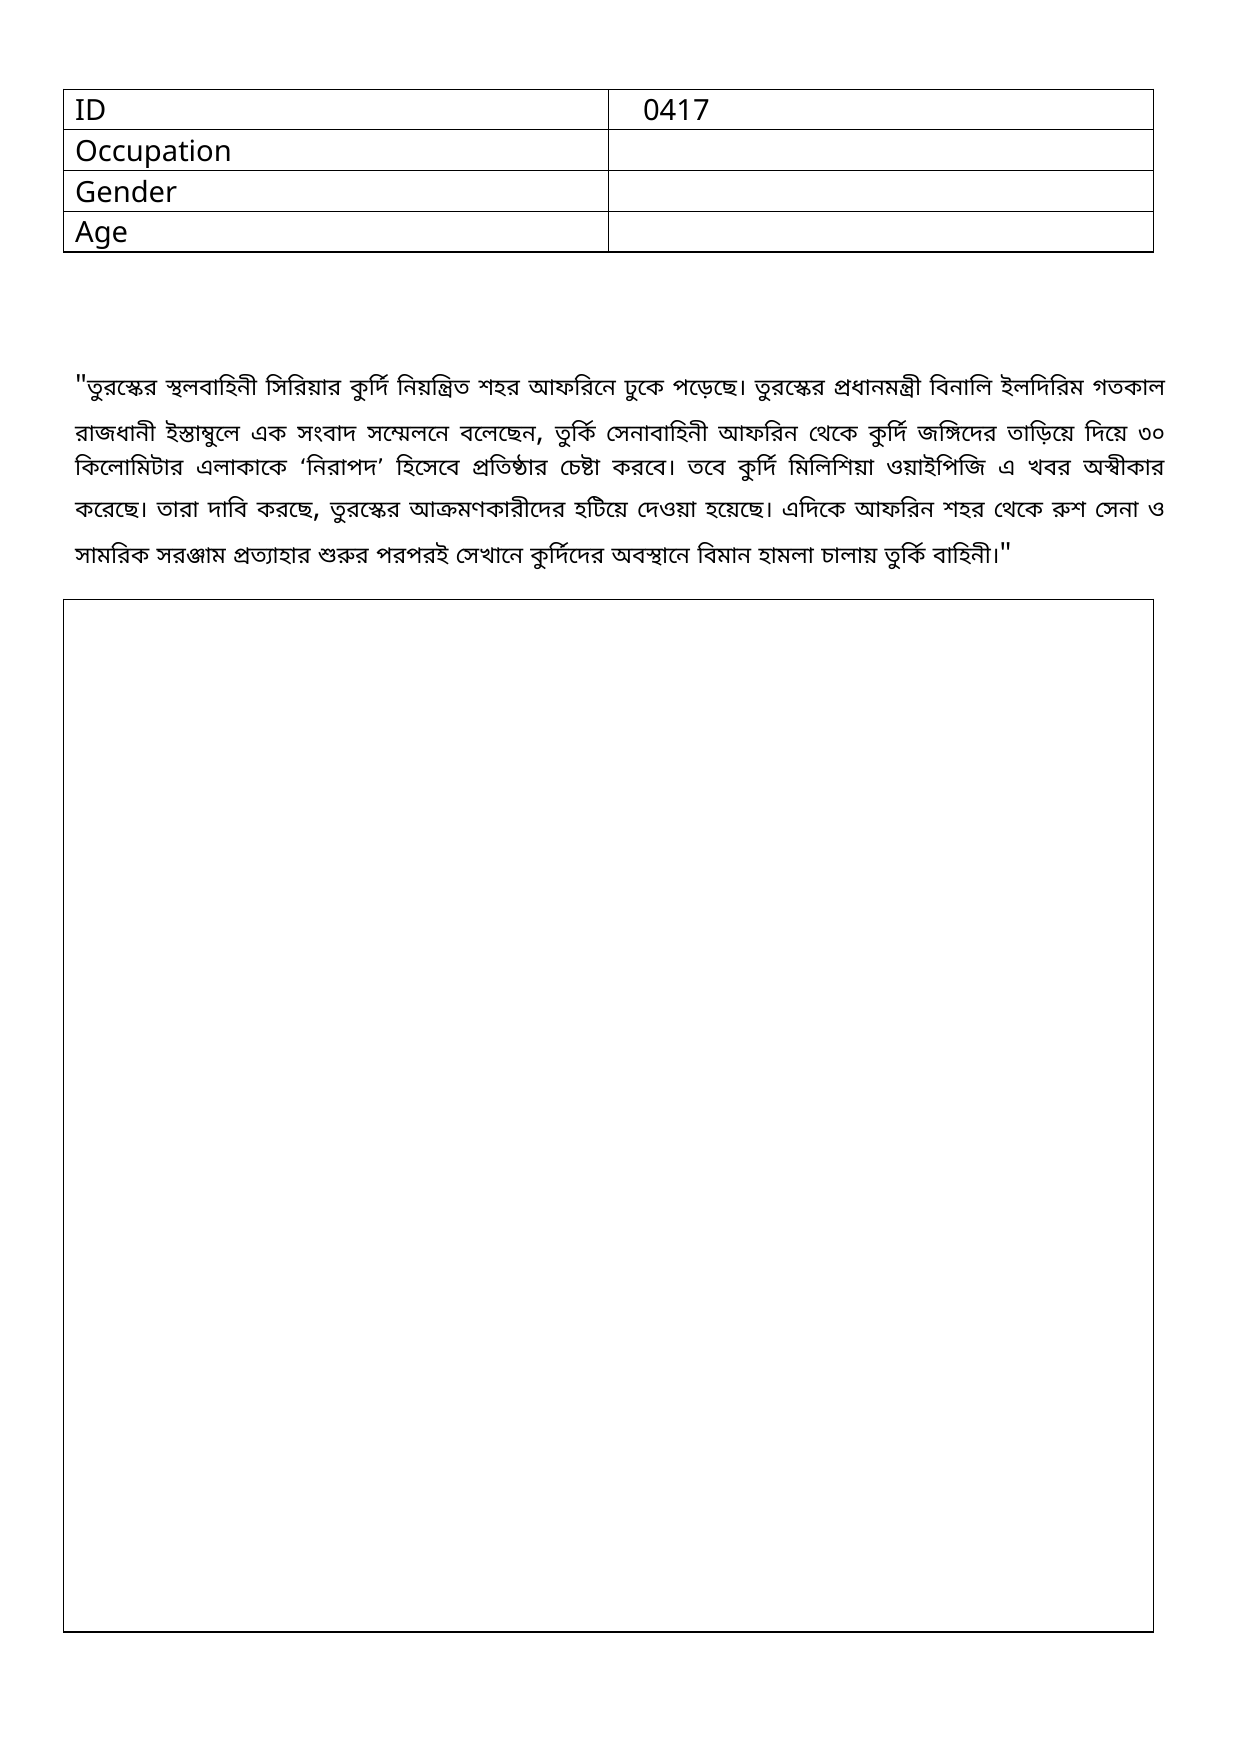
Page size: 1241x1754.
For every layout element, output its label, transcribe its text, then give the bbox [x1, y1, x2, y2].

text "তুরস্কের স্থলবাহিনী সিরিয়ার কুর্দি নিয়ন্ত্রিত শহর আফরিনে ঢুকে পড়েছে। তুরস্কের প্রধানমন্ত্রী বিনালি ইলদিরিম গতকাল রাজধানী ইস্তাম্বুলে এক সংবাদ সম্মেলনে বলেছেন, তুর্কি সেনাবাহিনী আফরিন থেকে কুর্দি জঙ্গিদের তাড়িয়ে দিয়ে ৩০ কিলোমিটার এলাকাকে ‘নিরাপদ’ হিসেবে প্রতিষ্ঠার চেষ্টা করবে। তবে কুর্দি মিলিশিয়া ওয়াইপিজি এ খবর অস্বীকার করেছে। তারা দাবি করছে, তুরস্কের আক্রমণকারীদের হটিয়ে দেওয়া হয়েছে। এদিকে আফরিন শহর থেকে রুশ সেনা ও সামরিক সরঞ্জাম প্রত্যাহার শুরুর পরপরই সেখানে কুর্দিদের অবস্থানে বিমান হামলা চালায় তুর্কি বাহিনী।" [75, 364, 1165, 572]
table_cell [609, 212, 1153, 251]
table_header 0417 [609, 90, 1153, 129]
table_cell [609, 171, 1153, 211]
table_header ID [64, 90, 608, 129]
table_header [64, 600, 1153, 1631]
table_cell Occupation [64, 130, 608, 170]
table_cell Gender [64, 171, 608, 211]
table_cell Age [64, 212, 608, 251]
table_cell [609, 130, 1153, 170]
